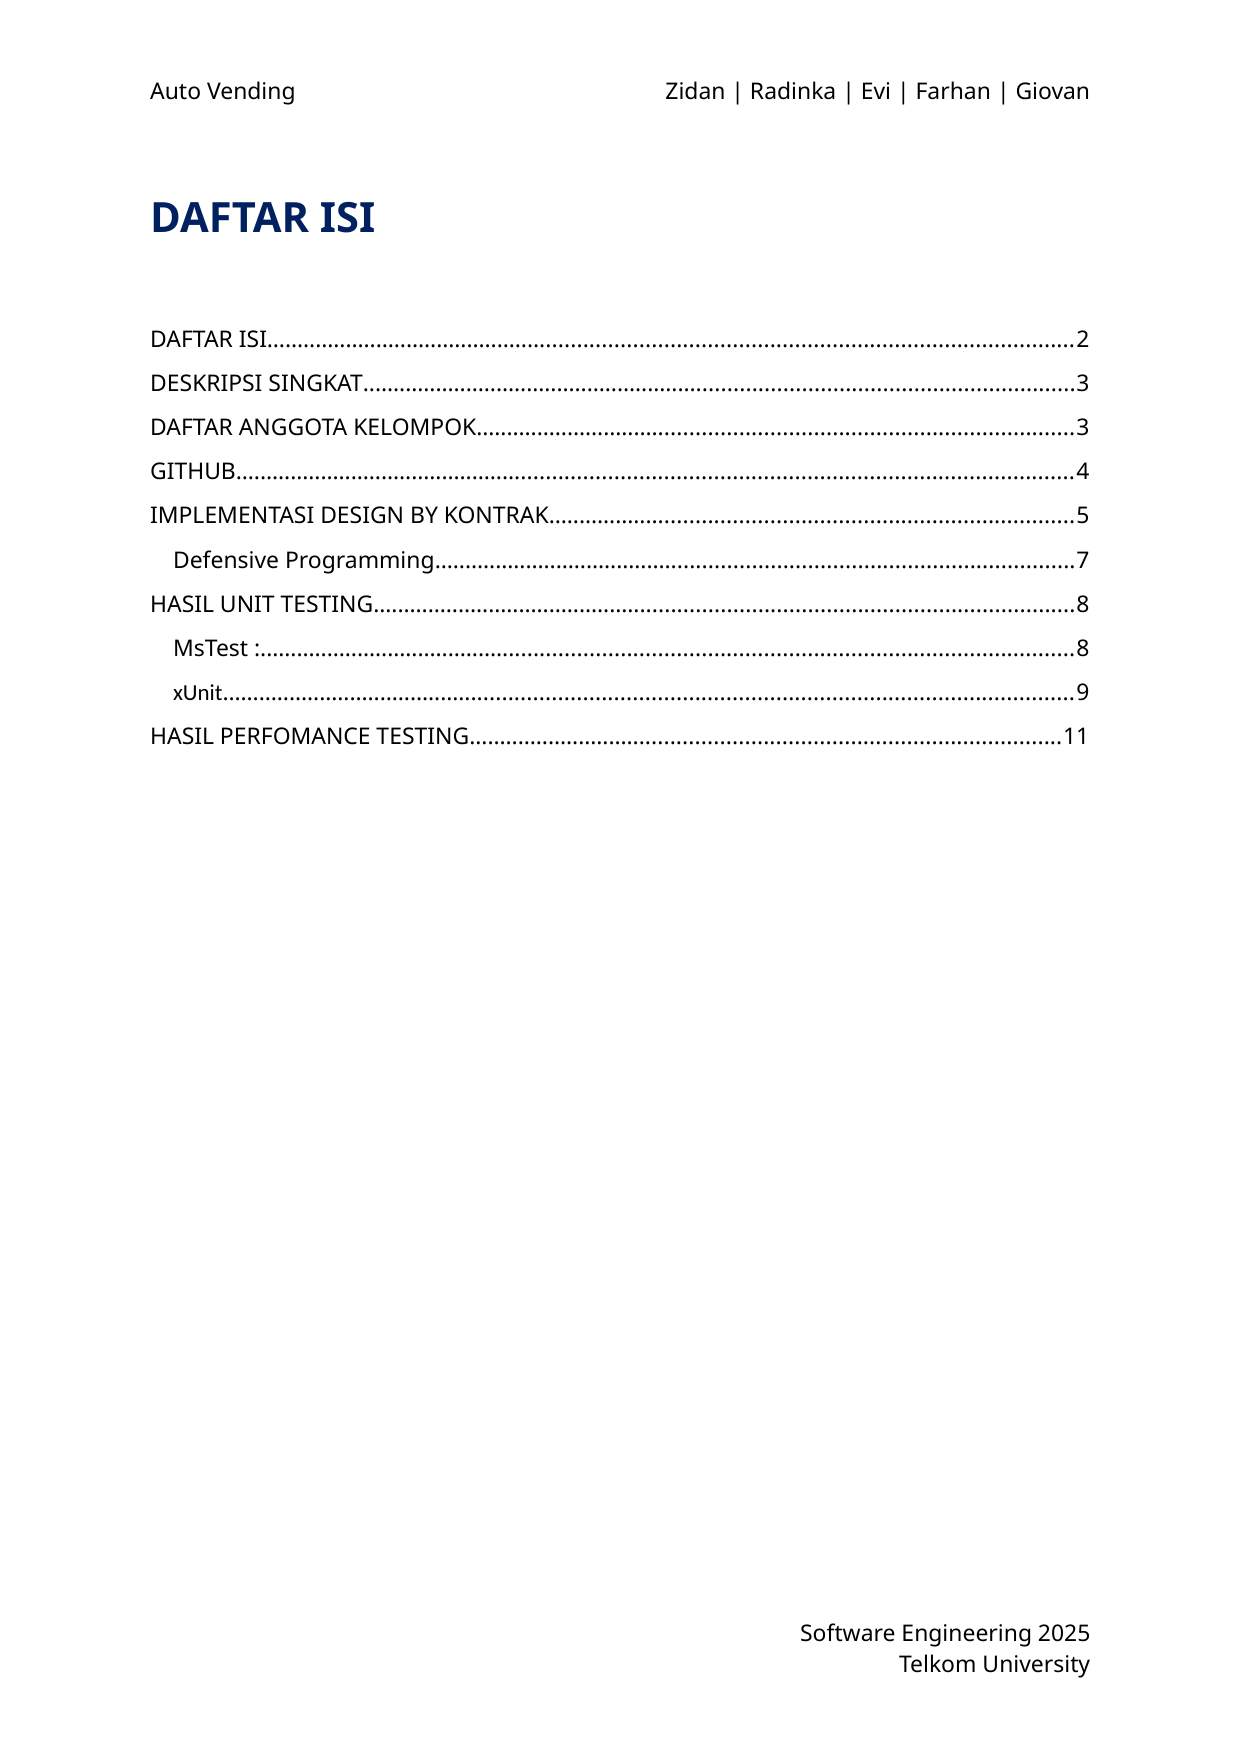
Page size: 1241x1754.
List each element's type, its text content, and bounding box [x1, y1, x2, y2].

subtitle DAFTAR ISI [150, 187, 1090, 244]
